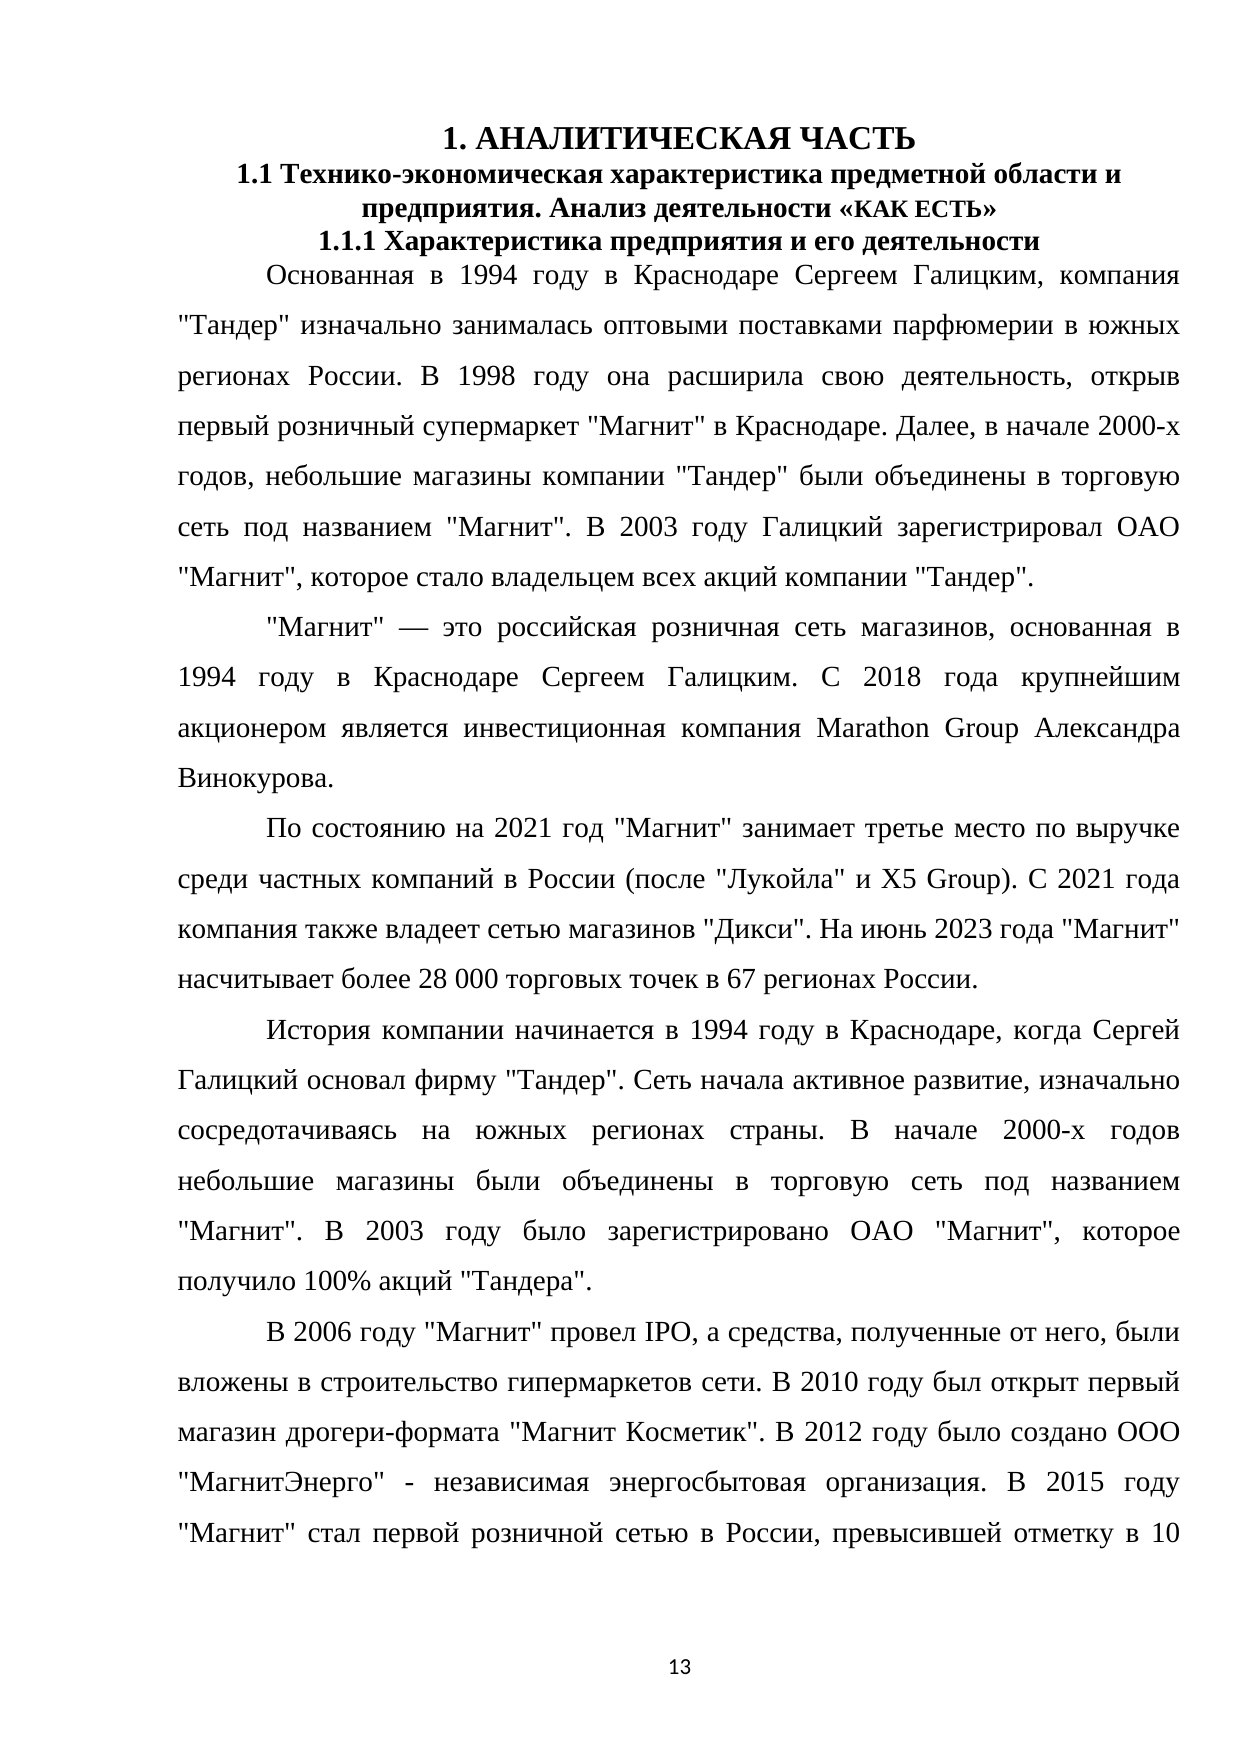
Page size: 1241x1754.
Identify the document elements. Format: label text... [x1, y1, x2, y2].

text По состоянию на 2021 год "Магнит" занимает третье место по выручке среди частных компаний в России (после "Лукойла" и X5 Group). С 2021 года компания также владеет сетью магазинов "Дикси". На июнь 2023 года "Магнит" насчитывает более 28 000 торговых точек в 67 регионах России. [177, 811, 1181, 995]
text 1. АНАЛИТИЧЕСКАЯ ЧАСТЬ [177, 118, 1181, 156]
text Основанная в 1994 году в Краснодаре Сергеем Галицким, компания "Тандер" изначально занималась оптовыми поставками парфюмерии в южных регионах России. В 1998 году она расширила свою деятельность, открыв первый розничный супермаркет "Магнит" в Краснодаре. Далее, в начале 2000-х годов, небольшие магазины компании "Тандер" были объединены в торговую сеть под названием "Магнит". В 2003 году Галицкий зарегистрировал ОАО "Магнит", которое стало владельцем всех акций компании "Тандер". [177, 257, 1181, 592]
text 1.1.1 Характеристика предприятия и его деятельности [177, 223, 1181, 257]
text "Магнит" — это российская розничная сеть магазинов, основанная в 1994 году в Краснодаре Сергеем Галицким. С 2018 года крупнейшим акционером является инвестиционная компания Marathon Group Александра Винокурова. [177, 609, 1181, 794]
text История компании начинается в 1994 году в Краснодаре, когда Сергей Галицкий основал фирму "Тандер". Сеть начала активное развитие, изначально сосредотачиваясь на южных регионах страны. В начале 2000-х годов небольшие магазины были объединены в торговую сеть под названием "Магнит". В 2003 году было зарегистрировано ОАО "Магнит", которое получило 100% акций "Тандера". [177, 1012, 1181, 1297]
text 1.1 Технико-экономическая характеристика предметной области и предприятия. Анализ деятельности «КАК ЕСТЬ» [177, 156, 1181, 223]
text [177, 1314, 1181, 1548]
